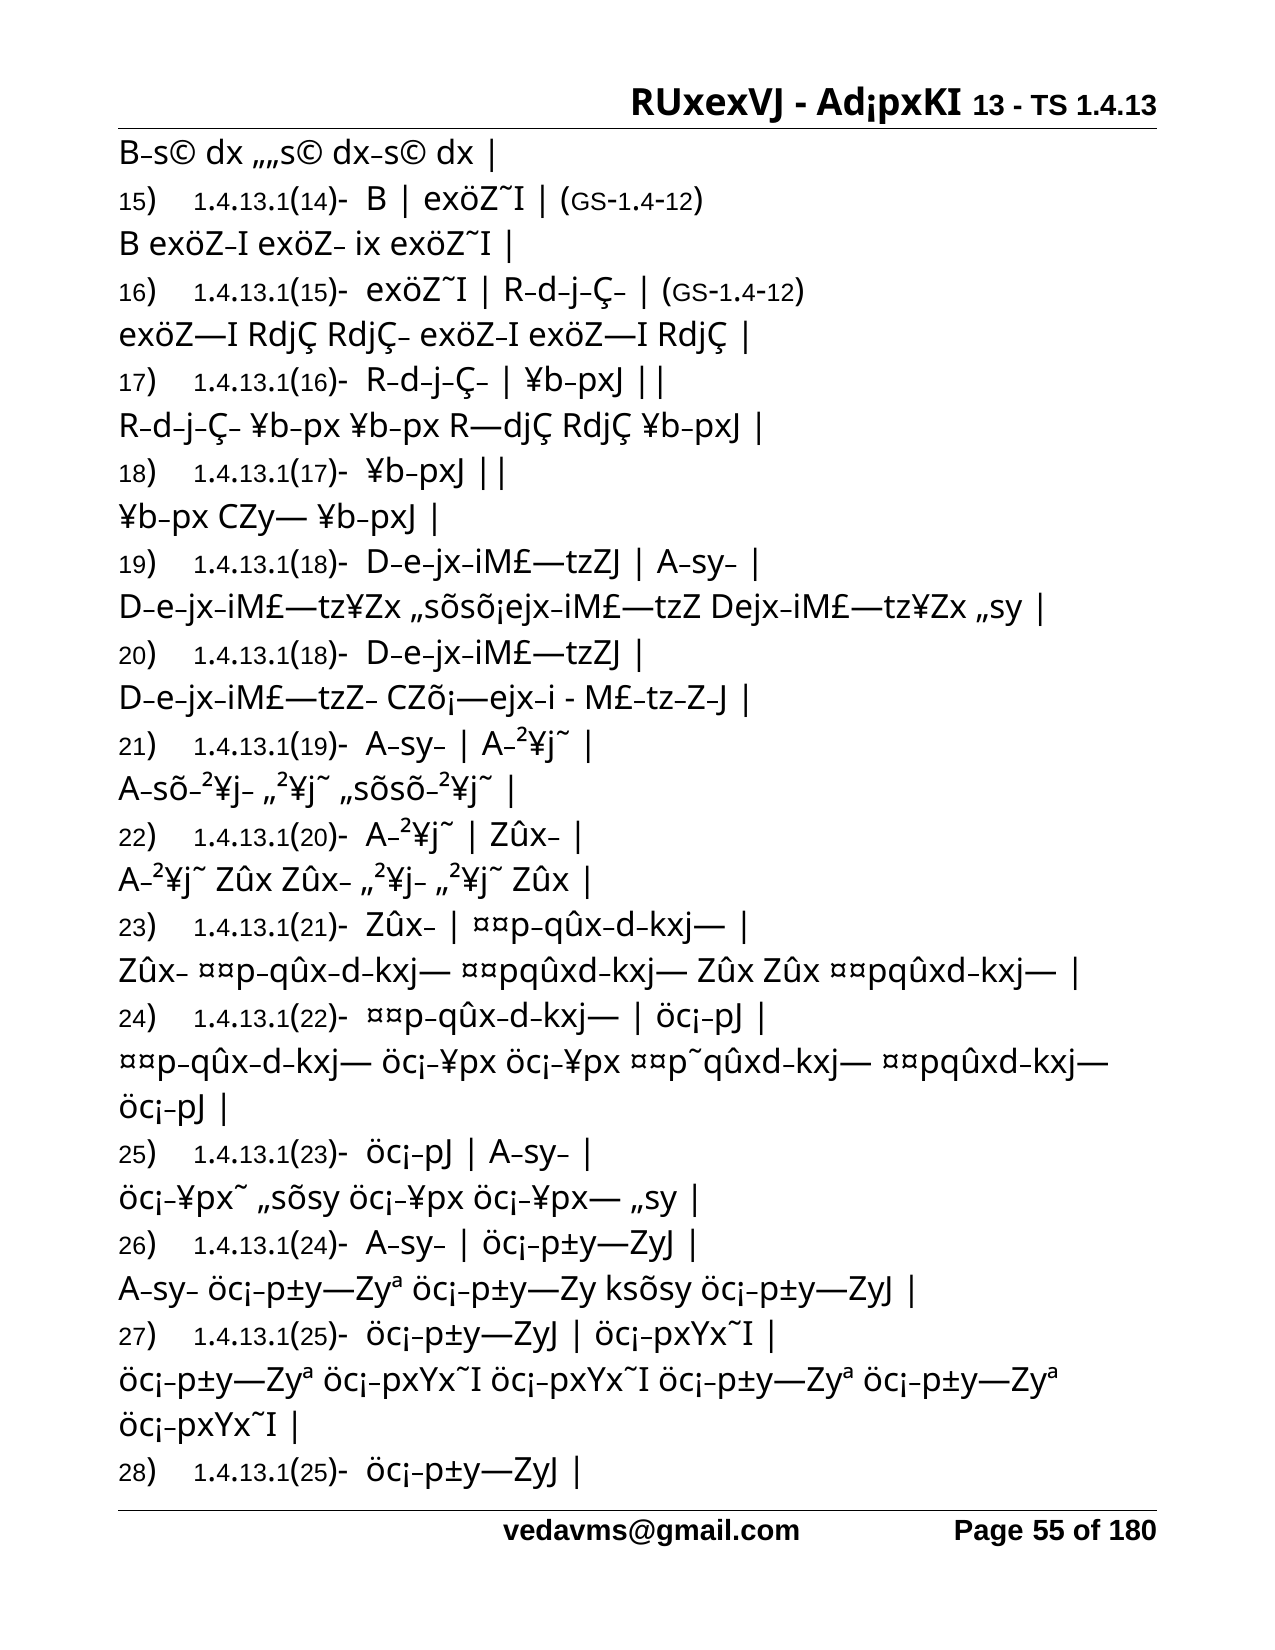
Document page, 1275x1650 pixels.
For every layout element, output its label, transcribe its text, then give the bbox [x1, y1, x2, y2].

text 17) 1.4.13.1(16)- R–d–j–Ç– | ¥b–pxJ || [118, 356, 1157, 402]
text R–d–j–Ç– ¥b–px ¥b–px R—djÇ RdjÇ ¥b–pxJ | [118, 402, 1157, 447]
text 21) 1.4.13.1(19)- A–sy– | A–²¥j˜ | [118, 719, 1157, 765]
text 28) 1.4.13.1(25)- öc¡–p±y—ZyJ | [118, 1446, 1157, 1492]
text A–²¥j˜ Zûx Zûx– „²¥j– „²¥j˜ Zûx | [118, 856, 1157, 901]
text exöZ—I RdjÇ RdjÇ– exöZ–I exöZ—I RdjÇ | [118, 311, 1157, 356]
text öc¡–pxYx˜I | [118, 1401, 1157, 1446]
text öc¡–¥px˜ „sõsy öc¡–¥px öc¡–¥px— „sy | [118, 1174, 1157, 1219]
text 27) 1.4.13.1(25)- öc¡–p±y—ZyJ | öc¡–pxYx˜I | [118, 1310, 1157, 1355]
text ¥b–px CZy— ¥b–pxJ | [118, 492, 1157, 538]
text B–s© dx „„s© dx–s© dx | [118, 129, 1157, 174]
text 15) 1.4.13.1(14)- B | exöZ˜I | (GS-1.4-12) [118, 174, 1157, 220]
text D–e–jx–iM£—tzZ– CZõ¡—ejx–i - M£–tz–Z–J | [118, 674, 1157, 719]
text 20) 1.4.13.1(18)- D–e–jx–iM£—tzZJ | [118, 629, 1157, 674]
text D–e–jx–iM£—tz¥Zx „sõsõ¡ejx–iM£—tzZ Dejx–iM£—tz¥Zx „sy | [118, 583, 1157, 629]
text 25) 1.4.13.1(23)- öc¡–pJ | A–sy– | [118, 1128, 1157, 1174]
text 19) 1.4.13.1(18)- D–e–jx–iM£—tzZJ | A–sy– | [118, 538, 1157, 583]
text Zûx– ¤¤p–qûx–d–kxj— ¤¤pqûxd–kxj— Zûx Zûx ¤¤pqûxd–kxj— | [118, 947, 1157, 992]
text 23) 1.4.13.1(21)- Zûx– | ¤¤p–qûx–d–kxj— | [118, 901, 1157, 947]
text A–sõ–²¥j– „²¥j˜ „sõsõ–²¥j˜ | [118, 765, 1157, 810]
text 24) 1.4.13.1(22)- ¤¤p–qûx–d–kxj— | öc¡–pJ | [118, 992, 1157, 1037]
text 22) 1.4.13.1(20)- A–²¥j˜ | Zûx– | [118, 810, 1157, 856]
text B exöZ–I exöZ– ix exöZ˜I | [118, 220, 1157, 265]
text A–sy– öc¡–p±y—Zyª öc¡–p±y—Zy ksõsy öc¡–p±y—ZyJ | [118, 1264, 1157, 1310]
text 16) 1.4.13.1(15)- exöZ˜I | R–d–j–Ç– | (GS-1.4-12) [118, 265, 1157, 311]
text öc¡–p±y—Zyª öc¡–pxYx˜I öc¡–pxYx˜I öc¡–p±y—Zyª öc¡–p±y—Zyª [118, 1355, 1157, 1401]
text 26) 1.4.13.1(24)- A–sy– | öc¡–p±y—ZyJ | [118, 1219, 1157, 1264]
text 18) 1.4.13.1(17)- ¥b–pxJ || [118, 447, 1157, 492]
text ¤¤p–qûx–d–kxj— öc¡–¥px öc¡–¥px ¤¤p˜qûxd–kxj— ¤¤pqûxd–kxj— öc¡–pJ | [118, 1037, 1157, 1128]
